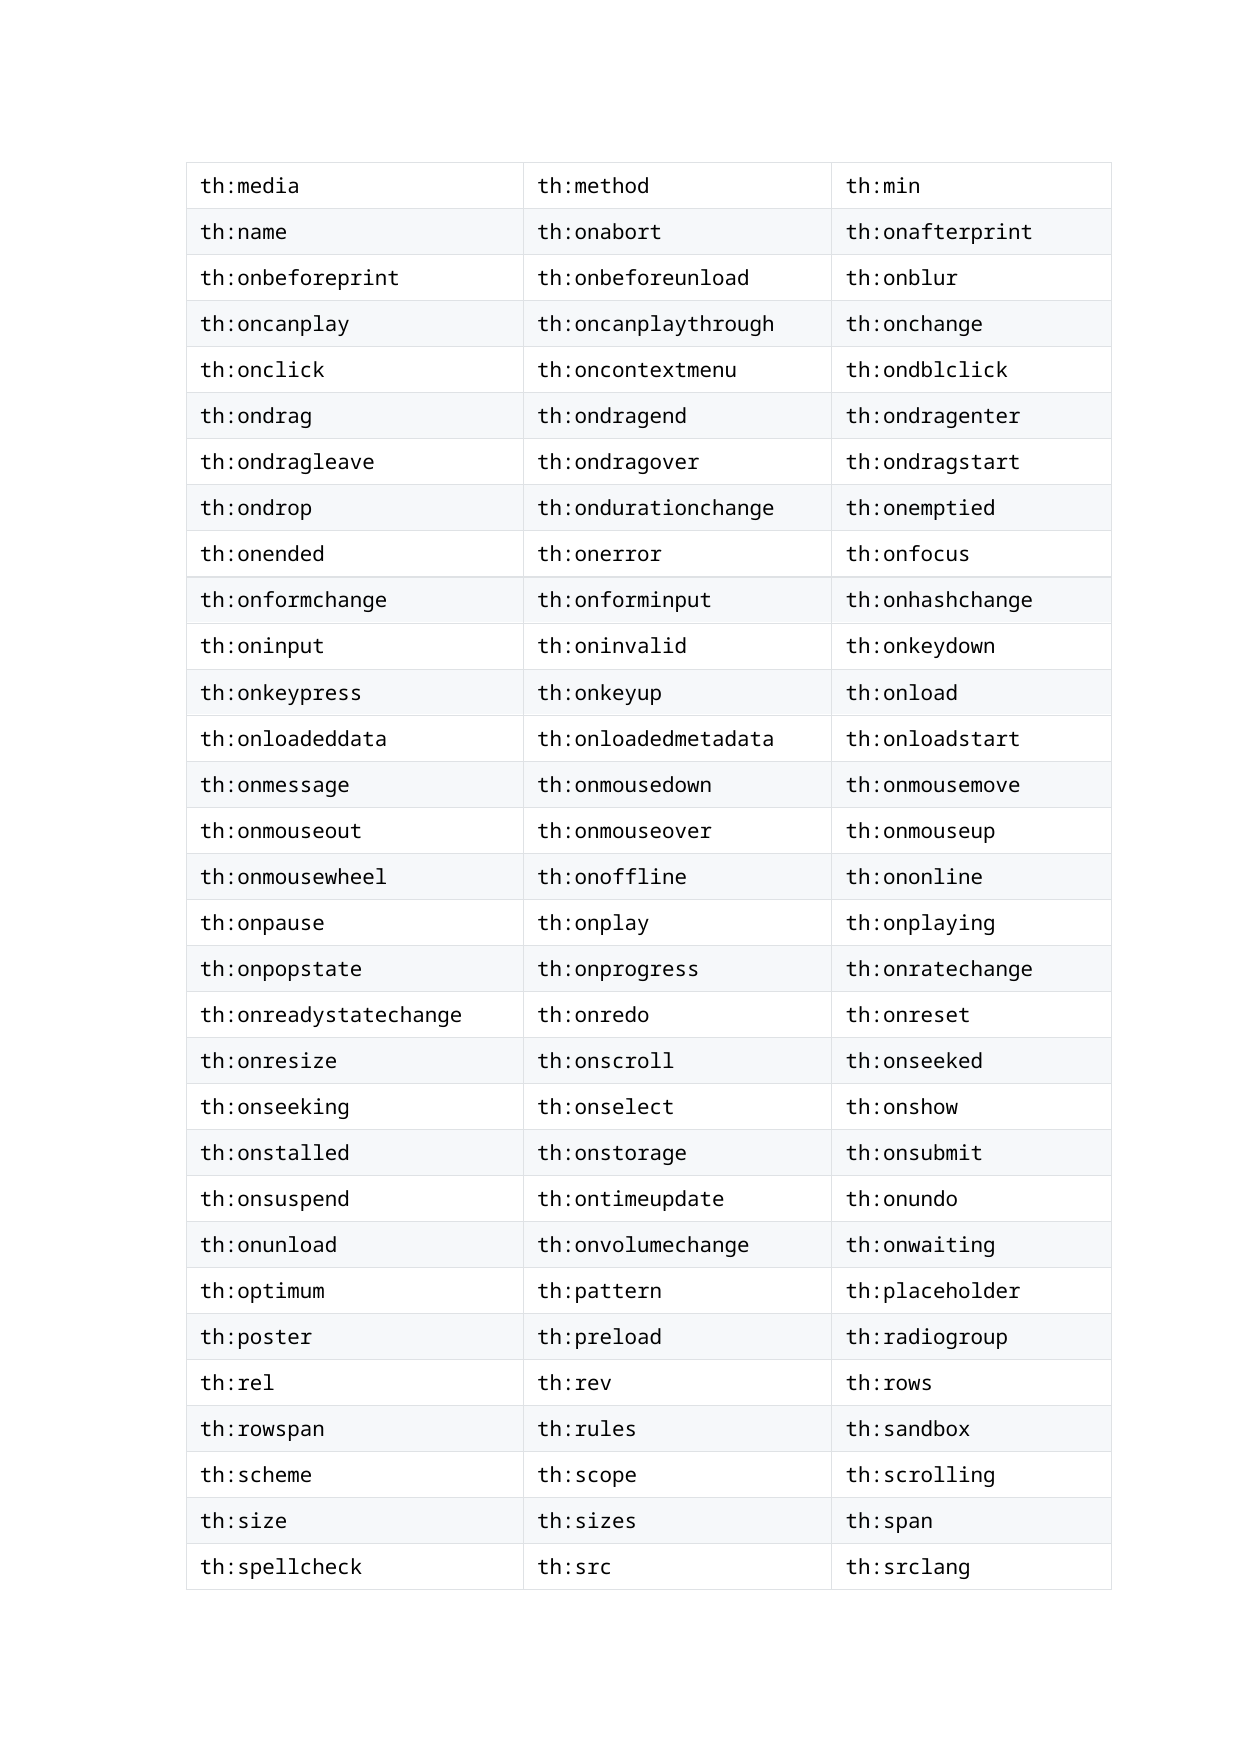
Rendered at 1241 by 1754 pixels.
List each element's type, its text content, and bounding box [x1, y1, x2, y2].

table_cell th:onmousedown [524, 762, 831, 807]
table_cell th:onerror [524, 531, 831, 576]
table_cell th:onkeydown [832, 624, 1111, 668]
table_cell th:onmessage [187, 762, 523, 807]
table_cell th:placeholder [832, 1268, 1111, 1313]
table_cell th:onafterprint [832, 209, 1111, 254]
table_cell th:preload [524, 1314, 831, 1359]
table_cell th:onselect [524, 1084, 831, 1129]
table_cell th:ononline [832, 854, 1111, 899]
table_cell th:onfocus [832, 531, 1111, 576]
table_cell th:onforminput [524, 578, 831, 622]
table_cell th:onunload [187, 1222, 523, 1267]
table_cell th:onmouseout [187, 808, 523, 853]
table_cell th:ondragleave [187, 439, 523, 484]
table_cell th:onformchange [187, 578, 523, 622]
table_cell th:media [187, 163, 523, 208]
table_cell th:onkeyup [524, 670, 831, 714]
table_cell th:rows [832, 1360, 1111, 1405]
table_cell th:oncanplay [187, 301, 523, 346]
table_cell th:onseeking [187, 1084, 523, 1129]
table_cell th:oncontextmenu [524, 347, 831, 392]
table_cell th:rules [524, 1406, 831, 1451]
table_cell th:ondblclick [832, 347, 1111, 392]
table_cell th:onstalled [187, 1130, 523, 1175]
table_cell th:onwaiting [832, 1222, 1111, 1267]
table_cell th:ondragend [524, 393, 831, 438]
table_cell th:onvolumechange [524, 1222, 831, 1267]
table_cell th:onreadystatechange [187, 992, 523, 1037]
table_cell th:oncanplaythrough [524, 301, 831, 346]
table_cell th:onpopstate [187, 946, 523, 991]
table_cell th:onmouseup [832, 808, 1111, 853]
table_cell th:onresize [187, 1038, 523, 1083]
table_cell th:name [187, 209, 523, 254]
table_cell th:onplay [524, 900, 831, 945]
table_cell th:onstorage [524, 1130, 831, 1175]
table_cell th:onchange [832, 301, 1111, 346]
table_cell th:onsubmit [832, 1130, 1111, 1175]
table_cell th:poster [187, 1314, 523, 1359]
table_cell th:onloadstart [832, 716, 1111, 761]
table_cell th:oninvalid [524, 624, 831, 668]
table_cell th:onplaying [832, 900, 1111, 945]
table_cell th:ondragstart [832, 439, 1111, 484]
table_cell th:onclick [187, 347, 523, 392]
table_cell th:ondragover [524, 439, 831, 484]
table_cell th:onreset [832, 992, 1111, 1037]
table_cell th:onoffline [524, 854, 831, 899]
table_cell th:onbeforeprint [187, 255, 523, 300]
table_cell th:onscroll [524, 1038, 831, 1083]
table_cell th:ondrag [187, 393, 523, 438]
table_cell th:oninput [187, 624, 523, 668]
table_cell th:onload [832, 670, 1111, 714]
table_cell th:onundo [832, 1176, 1111, 1221]
table_cell th:onemptied [832, 485, 1111, 530]
table_cell th:sandbox [832, 1406, 1111, 1451]
table_cell th:ontimeupdate [524, 1176, 831, 1221]
table_cell th:src [524, 1544, 831, 1589]
table_cell th:scope [524, 1452, 831, 1497]
table_cell th:optimum [187, 1268, 523, 1313]
table_cell th:srclang [832, 1544, 1111, 1589]
table_cell th:onended [187, 531, 523, 576]
table_cell th:rev [524, 1360, 831, 1405]
table_cell th:onmousemove [832, 762, 1111, 807]
table_cell th:scheme [187, 1452, 523, 1497]
table_cell th:radiogroup [832, 1314, 1111, 1359]
table_cell th:min [832, 163, 1111, 208]
table_cell th:span [832, 1498, 1111, 1543]
table_cell th:onprogress [524, 946, 831, 991]
table_cell th:onredo [524, 992, 831, 1037]
table_cell th:onkeypress [187, 670, 523, 714]
table_cell th:onabort [524, 209, 831, 254]
table_cell th:onratechange [832, 946, 1111, 991]
table_cell th:size [187, 1498, 523, 1543]
table_cell th:onsuspend [187, 1176, 523, 1221]
table_cell th:onhashchange [832, 578, 1111, 622]
table_cell th:onseeked [832, 1038, 1111, 1083]
table_cell th:method [524, 163, 831, 208]
table_cell th:ondurationchange [524, 485, 831, 530]
table_cell th:rowspan [187, 1406, 523, 1451]
table_cell th:pattern [524, 1268, 831, 1313]
table_cell th:ondragenter [832, 393, 1111, 438]
table_cell th:onloadeddata [187, 716, 523, 761]
table_cell th:ondrop [187, 485, 523, 530]
table_cell th:rel [187, 1360, 523, 1405]
table_cell th:sizes [524, 1498, 831, 1543]
table_cell th:onbeforeunload [524, 255, 831, 300]
table_cell th:onmouseover [524, 808, 831, 853]
table_cell th:onpause [187, 900, 523, 945]
table_cell th:onloadedmetadata [524, 716, 831, 761]
table_cell th:onmousewheel [187, 854, 523, 899]
table_cell th:spellcheck [187, 1544, 523, 1589]
table_cell th:onblur [832, 255, 1111, 300]
table_cell th:scrolling [832, 1452, 1111, 1497]
table_cell th:onshow [832, 1084, 1111, 1129]
